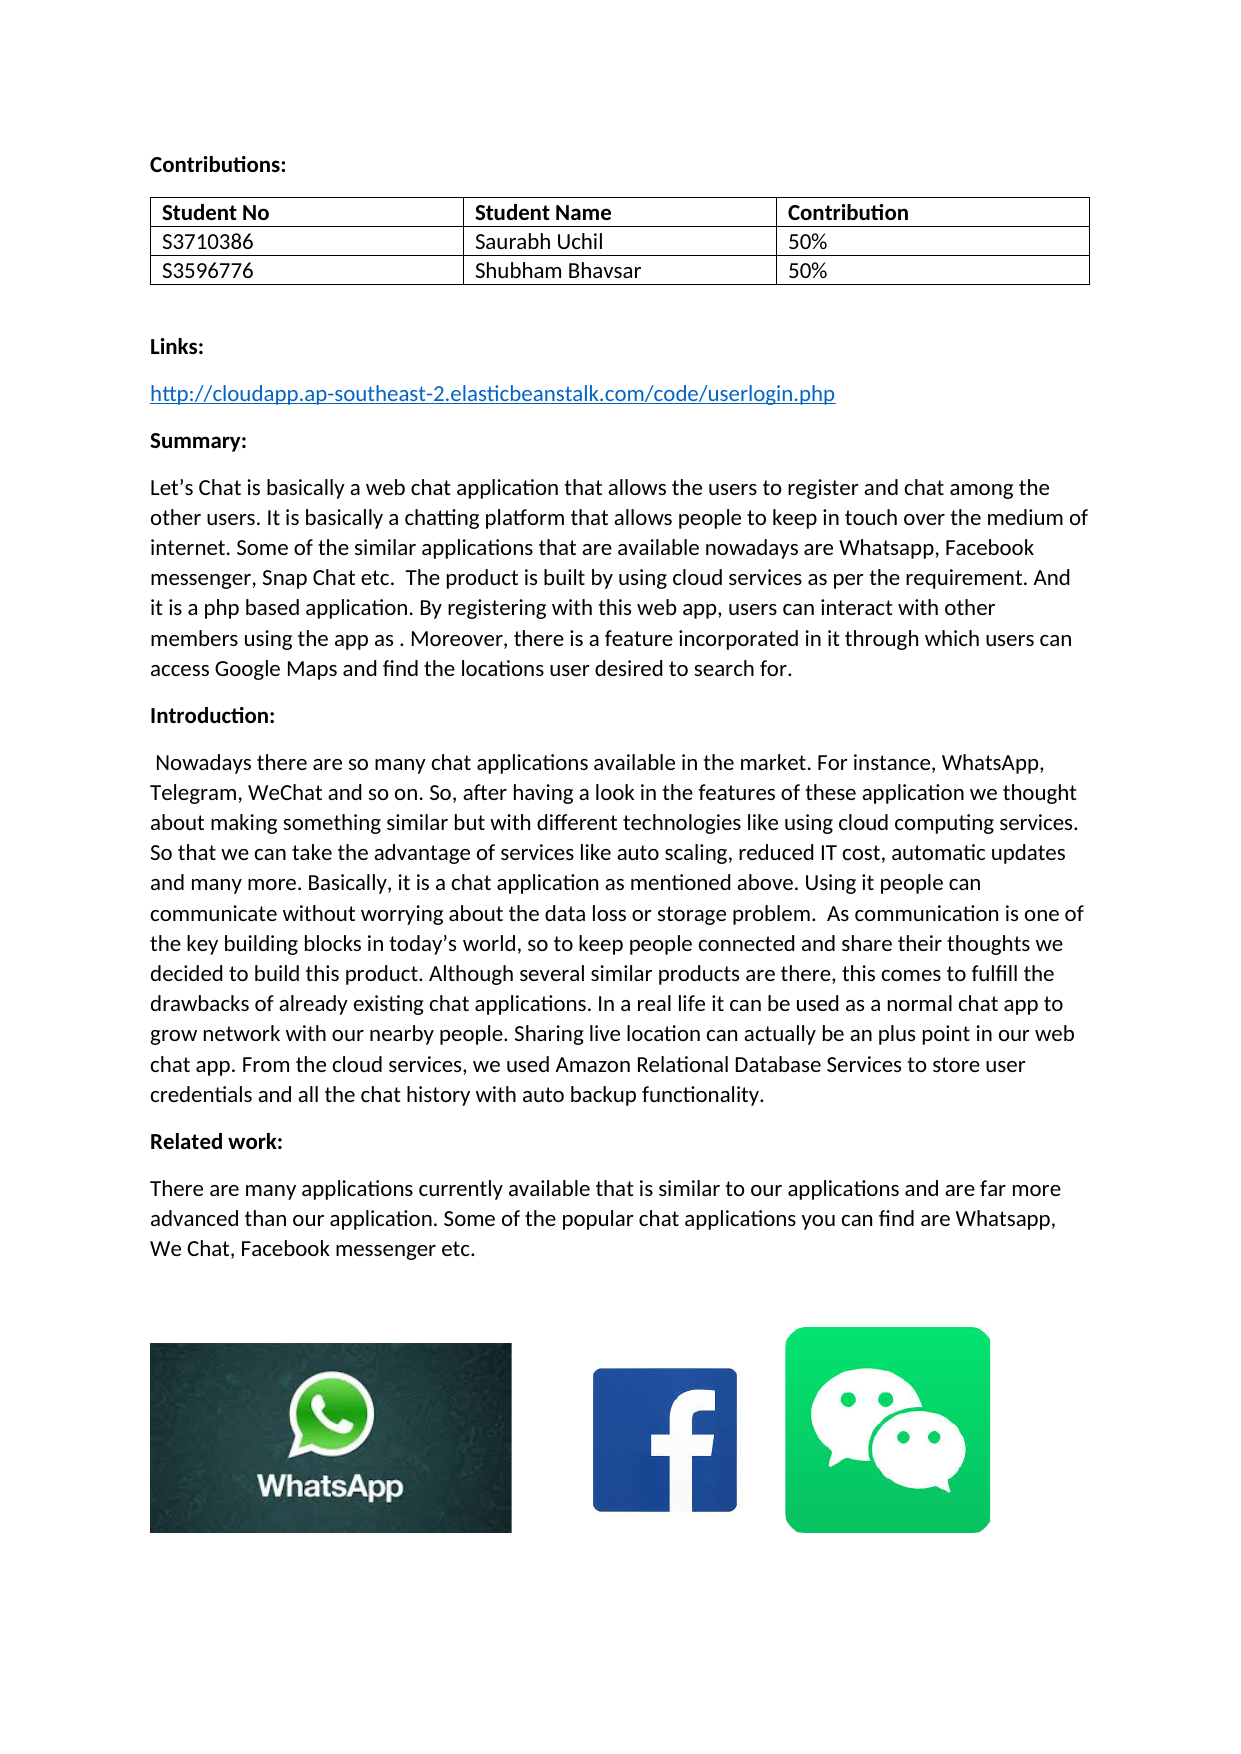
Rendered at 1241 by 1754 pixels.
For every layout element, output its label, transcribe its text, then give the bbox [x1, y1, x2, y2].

table_cell Shubham Bhavsar [464, 256, 776, 284]
text Contributions: [150, 150, 1090, 178]
text Related work: [150, 1127, 1090, 1155]
picture [548, 1346, 781, 1533]
text Links: [150, 332, 1090, 360]
text Nowadays there are so many chat applications available in the market. For instance, WhatsApp, Telegram, WeChat and so on. So, after having a look in the features of these application we thought about making something similar but with different technologies like using cloud computing services. So that we can take the advantage of services like auto scaling, reduced IT cost, automatic updates and many more. Basically, it is a chat application as mentioned above. Using it people can communicate without worrying about the data loss or storage problem. As communication is one of the key building blocks in today’s world, so to keep people connected and share their thoughts we decided to build this product. Although several similar products are there, this comes to fulfill the drawbacks of already existing chat applications. In a real life it can be used as a normal chat app to grow network with our nearby people. Sharing live location can actually be an plus point in our web chat app. From the cloud services, we used Amazon Relational Database Services to store user credentials and all the chat history with auto backup functionality. [150, 748, 1090, 1108]
picture [150, 1343, 512, 1533]
text There are many applications currently available that is similar to our applications and are far more advanced than our application. Some of the popular chat applications you can find are Whatsapp, We Chat, Facebook messenger etc. [150, 1174, 1090, 1262]
table_header Contribution [777, 198, 1089, 226]
table_header Student No [151, 198, 463, 226]
picture [785, 1327, 990, 1533]
table_cell S3710386 [151, 227, 463, 255]
table_cell S3596776 [151, 256, 463, 284]
table_cell Saurabh Uchil [464, 227, 776, 255]
table_header Student Name [464, 198, 776, 226]
text http://cloudapp.ap-southeast-2.elasticbeanstalk.com/code/userlogin.php [150, 379, 1090, 407]
text Introduction: [150, 701, 1090, 729]
text Summary: [150, 426, 1090, 454]
table_cell 50% [777, 227, 1089, 255]
table_cell 50% [777, 256, 1089, 284]
text Let’s Chat is basically a web chat application that allows the users to register and chat among the other users. It is basically a chatting platform that allows people to keep in touch over the medium of internet. Some of the similar applications that are available nowadays are Whatsapp, Facebook messenger, Snap Chat etc. The product is built by using cloud services as per the requirement. And it is a php based application. By registering with this web app, users can interact with other members using the app as . Moreover, there is a feature incorporated in it through which users can access Google Maps and find the locations user desired to search for. [150, 473, 1090, 682]
